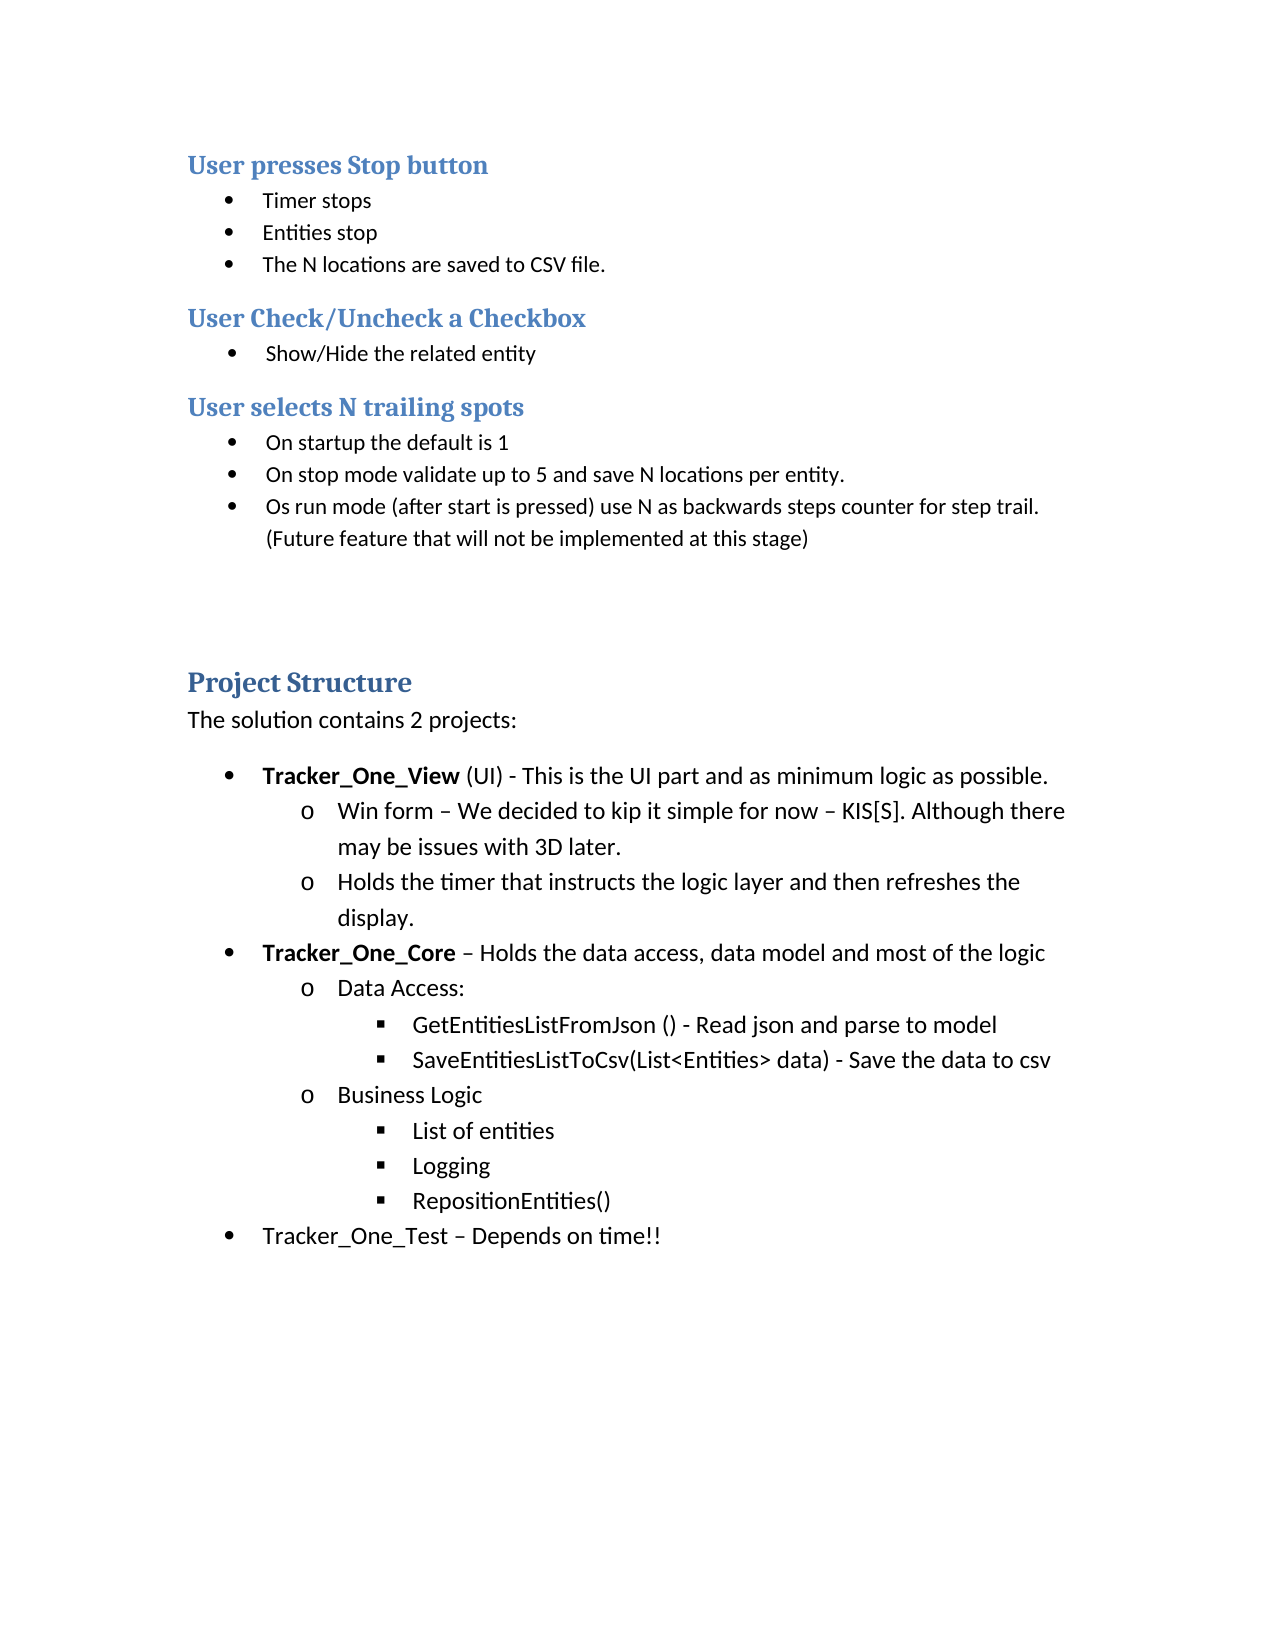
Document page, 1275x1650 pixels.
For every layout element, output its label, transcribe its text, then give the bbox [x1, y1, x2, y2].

list List of entities [375, 1116, 1087, 1146]
list Entities stop [225, 218, 1087, 246]
list SaveEntitiesListToCsv(List<Entities> data) - Save the data to csv [375, 1044, 1087, 1074]
list Timer stops [225, 186, 1087, 214]
subtitle User selects N trailing spots [187, 392, 1087, 423]
list Show/Hide the related entity [228, 339, 1087, 367]
list GetEntitiesListFromJson () - Read json and parse to model [375, 1009, 1087, 1039]
list On startup the default is 1 [228, 428, 1087, 456]
list Business Logic [300, 1079, 1087, 1111]
list Tracker_One_Core – Holds the data access, data model and most of the logic [225, 938, 1087, 968]
subtitle User Check/Uncheck a Checkbox [187, 303, 1087, 334]
list RepositionEntities() [375, 1186, 1087, 1216]
subtitle User presses Stop button [187, 150, 1087, 181]
list Data Access: [300, 973, 1087, 1004]
text The solution contains 2 projects: [187, 704, 1087, 735]
list The N locations are saved to CSV file. [225, 250, 1087, 278]
list Logging [375, 1151, 1087, 1181]
list Os run mode (after start is pressed) use N as backwards steps counter for step trail. (Future feature that will not be implemented at this stage) [228, 492, 1087, 552]
list Tracker_One_Test – Depends on time!! [225, 1221, 1087, 1251]
list Win form – We decided to kip it simple for now – KIS[S]. Although there may be issues with 3D later. [300, 795, 1087, 862]
list Holds the timer that instructs the logic layer and then refreshes the display. [300, 866, 1087, 933]
list On stop mode validate up to 5 and save N locations per entity. [228, 460, 1087, 488]
list Tracker_One_View (UI) - This is the UI part and as minimum logic as possible. [225, 760, 1087, 791]
subtitle Project Structure [187, 666, 1087, 699]
